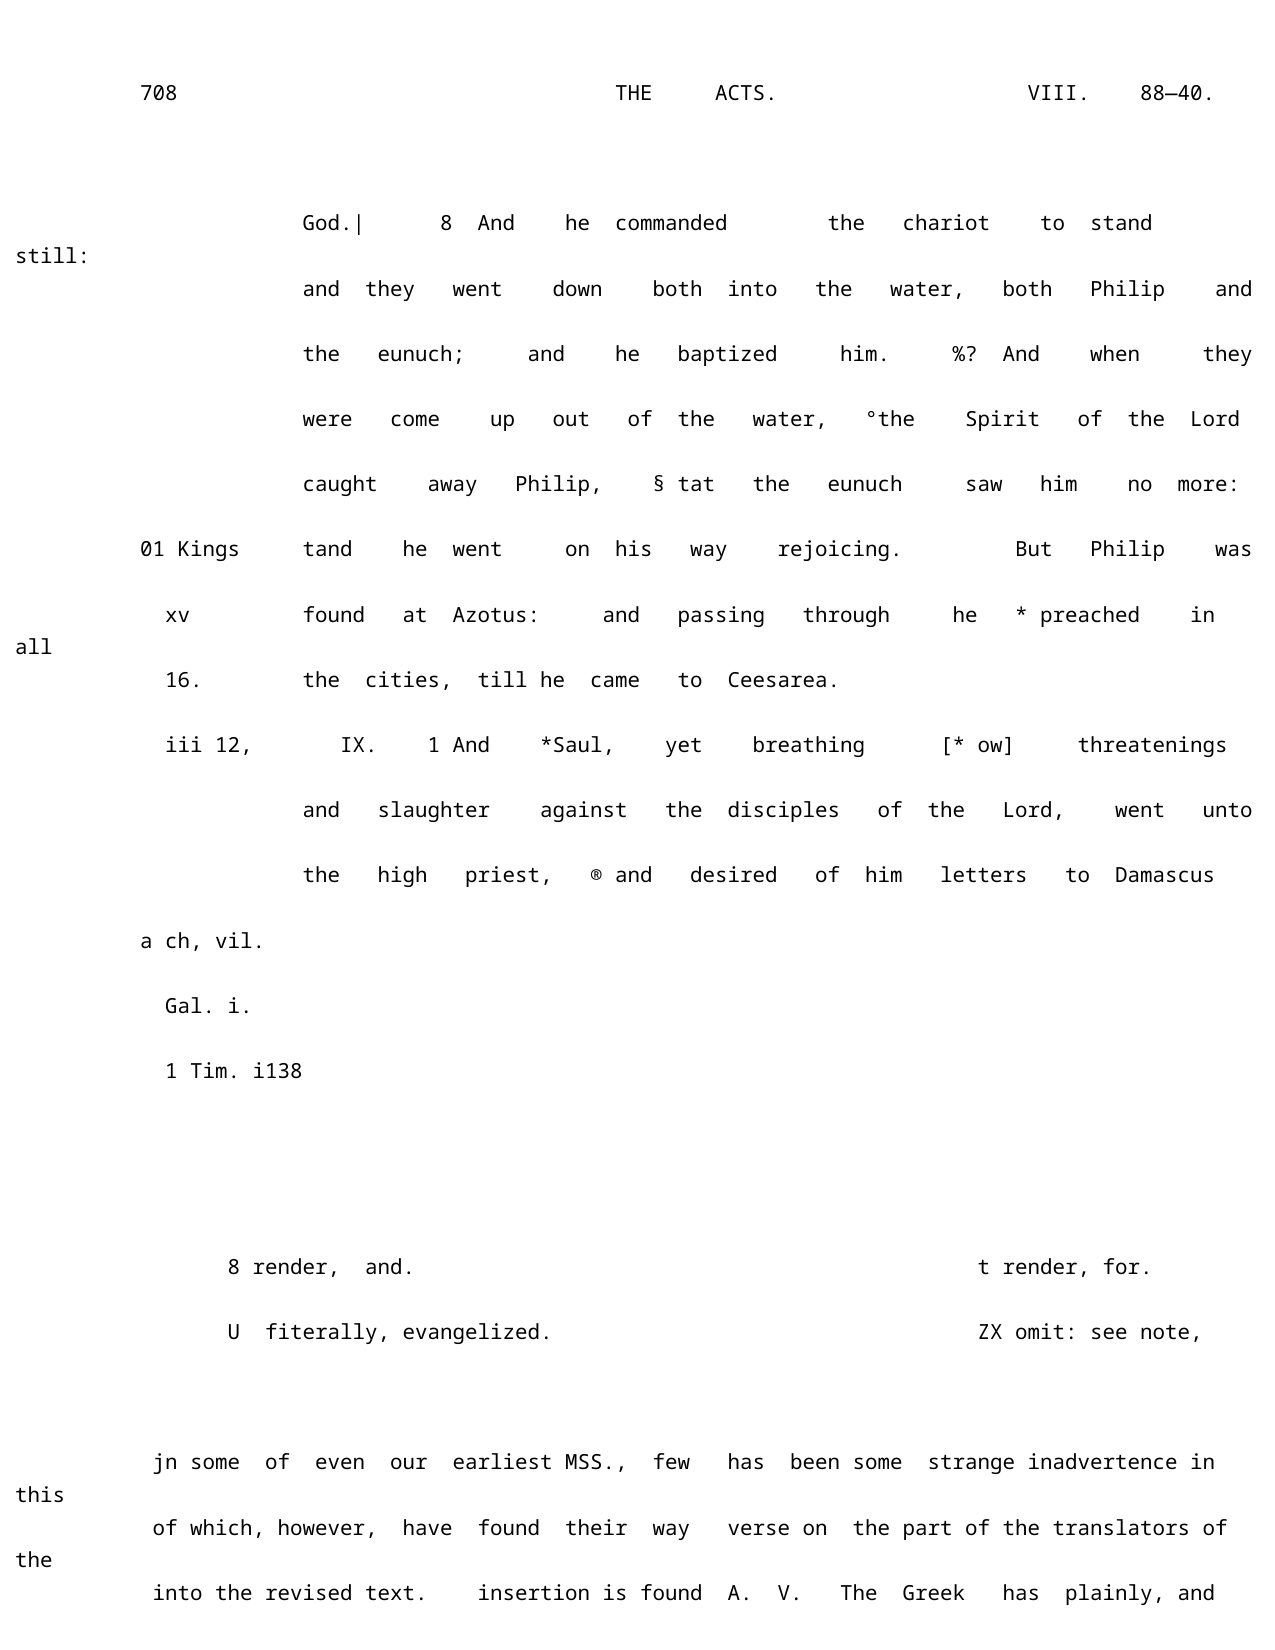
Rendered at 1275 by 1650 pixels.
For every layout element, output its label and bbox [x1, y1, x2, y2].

text [15, 15, 1260, 1606]
